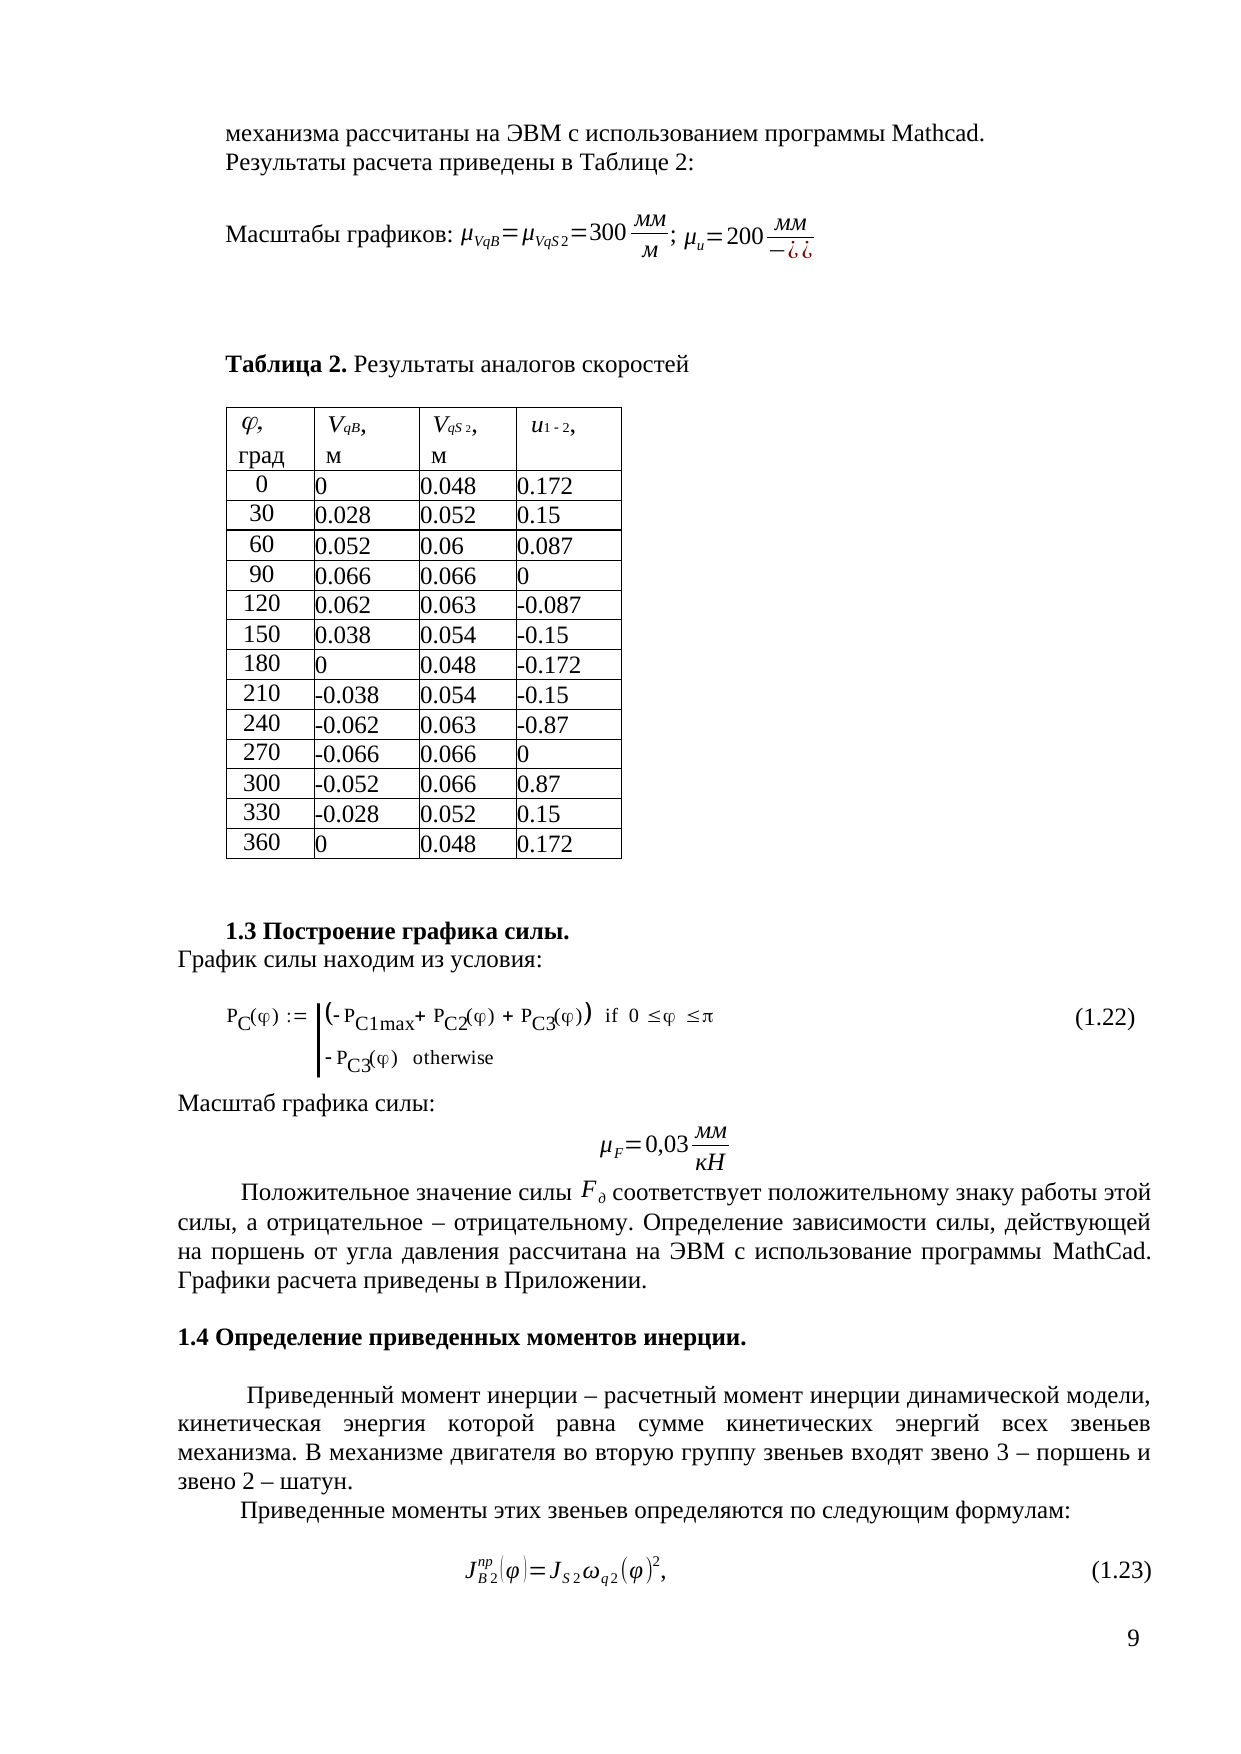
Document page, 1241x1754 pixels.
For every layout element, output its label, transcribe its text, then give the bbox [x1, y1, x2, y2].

table_cell 270 [227, 740, 314, 768]
table_cell -0.15 [517, 680, 621, 709]
text 1.4 Определение приведенных моментов инерции. [177, 1322, 1152, 1351]
table_cell 0.87 [517, 769, 621, 798]
table_cell 0.15 [517, 501, 621, 529]
table_cell -0.087 [517, 591, 621, 619]
table_cell -0.87 [517, 710, 621, 738]
text Масштаб графика силы: [177, 1088, 1152, 1117]
table_cell 0.066 [315, 561, 419, 589]
table_cell -0.172 [517, 650, 621, 679]
table_cell -0.15 [517, 620, 621, 649]
table_cell 0.048 [420, 471, 516, 499]
table_cell 0.048 [420, 829, 516, 858]
text Таблица 2. Результаты аналогов скоростей [225, 349, 1152, 378]
table_cell -0.066 [315, 740, 419, 768]
text График силы находим из условия: [177, 945, 1152, 973]
table_cell 150 [227, 620, 314, 649]
table_cell 0.06 [420, 531, 516, 560]
table_cell 360 [227, 829, 314, 858]
table_cell 0.172 [517, 471, 621, 499]
table_cell 0.048 [420, 650, 516, 679]
table_cell 0.038 [315, 620, 419, 649]
table_cell 90 [227, 561, 314, 589]
table_cell 0.15 [517, 799, 621, 828]
table_cell 60 [227, 531, 314, 560]
table_header  град [227, 408, 314, 470]
table_header VqB, м [315, 408, 419, 470]
table_cell -0.028 [315, 799, 419, 828]
table_cell 120 [227, 591, 314, 619]
table_cell 0.052 [315, 531, 419, 560]
table_cell 0.066 [420, 740, 516, 768]
table_cell 0 [517, 561, 621, 589]
text Положительное значение силы соответствует положительному знаку работы этой силы, а отрицательное – отрицательному. Определение зависимости силы, действующей на поршень от угла давления рассчитана на ЭВМ с использование программы MathCad. Графики расчета приведены в Приложении. [177, 1176, 1152, 1293]
text Масштабы графиков: ; [225, 204, 1061, 263]
table_header VqS 2, м [420, 408, 516, 470]
text (1.22) [177, 1002, 1152, 1031]
table_cell 210 [227, 680, 314, 709]
table_cell 0 [227, 471, 314, 499]
table_cell 0 [315, 829, 419, 858]
table_cell 0.063 [420, 710, 516, 738]
text 1.3 Построение графика силы. [225, 916, 1061, 945]
table_cell 0 [315, 471, 419, 499]
table_cell 180 [227, 650, 314, 679]
text , (1.23) [177, 1552, 1152, 1587]
table_cell 300 [227, 769, 314, 798]
table_cell 0.172 [517, 829, 621, 858]
table_cell 240 [227, 710, 314, 738]
table_cell 0.054 [420, 680, 516, 709]
table_cell 0.087 [517, 531, 621, 560]
table_cell -0.038 [315, 680, 419, 709]
table_cell 330 [227, 799, 314, 828]
table_cell 0 [517, 740, 621, 768]
table_cell -0.062 [315, 710, 419, 738]
table_cell 30 [227, 501, 314, 529]
text Приведенные моменты этих звеньев определяются по следующим формулам: [177, 1495, 1152, 1523]
table_cell 0.052 [420, 799, 516, 828]
table_cell 0.052 [420, 501, 516, 529]
table_cell 0.028 [315, 501, 419, 529]
table_header u1  2, [517, 408, 621, 470]
text Приведенный момент инерции – расчетный момент инерции динамической модели, кинетическая энергия которой равна сумме кинетических энергий всех звеньев механизма. В механизме двигателя во вторую группу звеньев входят звено 3 – поршень и звено 2 – шатун. [177, 1380, 1152, 1495]
table_cell 0.066 [420, 769, 516, 798]
table_cell 0.054 [420, 620, 516, 649]
table_cell 0.063 [420, 591, 516, 619]
table_cell 0.062 [315, 591, 419, 619]
table_cell 0.066 [420, 561, 516, 589]
table_cell 0 [315, 650, 419, 679]
table_cell -0.052 [315, 769, 419, 798]
